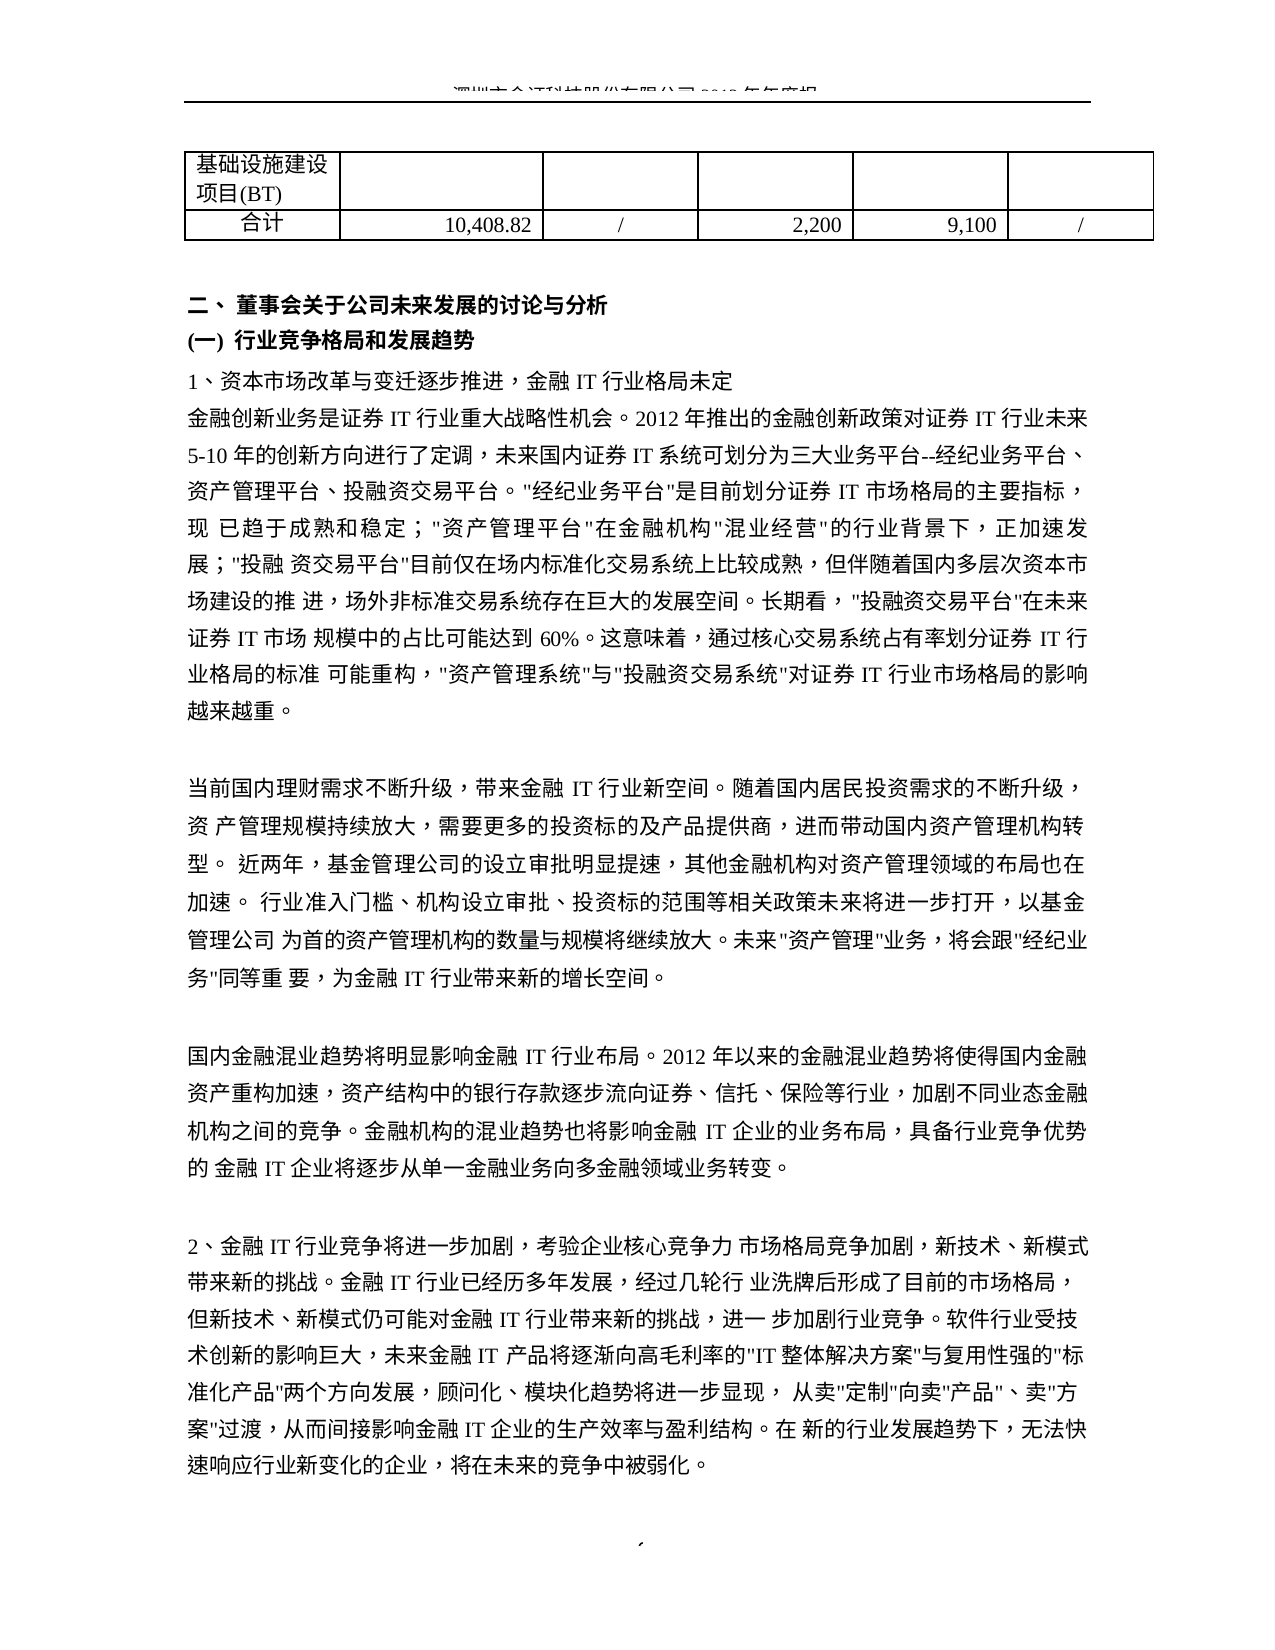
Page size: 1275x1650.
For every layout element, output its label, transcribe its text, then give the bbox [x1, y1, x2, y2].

table_header [854, 153, 1007, 209]
table_cell / [544, 211, 697, 239]
table_header [699, 153, 852, 209]
table_header [341, 153, 542, 209]
table_cell 合计 [186, 211, 339, 239]
text 金融创新业务是证券 IT 行业重大战略性机会。2012 年推出的金融创新政策对证券 IT 行业未来 5-10 年的创新方向进行了定调，未来国内证券 IT 系统可划分为三大业务平台--经纪业务平台、 资产管理平台、投融资交易平台。"经纪业务平台"是目前划分证券 IT 市场格局的主要指标，现 已趋于成熟和稳定；"资产管理平台"在金融机构"混业经营"的行业背景下，正加速发展；"投融 资交易平台"目前仅在场内标准化交易系统上比较成熟，但伴随着国内多层次资本市场建设的推 进，场外非标准交易系统存在巨大的发展空间。长期看，"投融资交易平台"在未来证券 IT 市场 规模中的占比可能达到 60%。这意味着，通过核心交易系统占有率划分证券 IT 行业格局的标准 可能重构，"资产管理系统"与"投融资交易系统"对证券 IT 行业市场格局的影响越来越重。 [187, 403, 1089, 725]
text 1、资本市场改革与变迁逐步推进，金融 IT 行业格局未定 [187, 366, 1169, 396]
table_cell 9,100 [854, 211, 1007, 239]
text (一) 行业竞争格局和发展趋势 [187, 325, 1169, 354]
text 国内金融混业趋势将明显影响金融 IT 行业布局。2012 年以来的金融混业趋势将使得国内金融 资产重构加速，资产结构中的银行存款逐步流向证券、信托、保险等行业，加剧不同业态金融 机构之间的竞争。金融机构的混业趋势也将影响金融 IT 企业的业务布局，具备行业竞争优势的 金融 IT 企业将逐步从单一金融业务向多金融领域业务转变。 [187, 1041, 1088, 1183]
table_header 基础设施建设 项目(BT) [186, 153, 339, 209]
text 当前国内理财需求不断升级，带来金融 IT 行业新空间。随着国内居民投资需求的不断升级，资 产管理规模持续放大，需要更多的投资标的及产品提供商，进而带动国内资产管理机构转型。 近两年，基金管理公司的设立审批明显提速，其他金融机构对资产管理领域的布局也在加速。 行业准入门槛、机构设立审批、投资标的范围等相关政策未来将进一步打开，以基金管理公司 为首的资产管理机构的数量与规模将继续放大。未来"资产管理"业务，将会跟"经纪业务"同等重 要，为金融 IT 行业带来新的增长空间。 [187, 773, 1088, 993]
table_cell 10,408.82 [341, 211, 542, 239]
text 2、金融 IT 行业竞争将进一步加剧，考验企业核心竞争力 市场格局竞争加剧，新技术、新模式带来新的挑战。金融 IT 行业已经历多年发展，经过几轮行 业洗牌后形成了目前的市场格局，但新技术、新模式仍可能对金融 IT 行业带来新的挑战，进一 步加剧行业竞争。软件行业受技术创新的影响巨大，未来金融 IT 产品将逐渐向高毛利率的"IT 整体解决方案"与复用性强的"标准化产品"两个方向发展，顾问化、模块化趋势将进一步显现， 从卖"定制"向卖"产品"、卖"方案"过渡，从而间接影响金融 IT 企业的生产效率与盈利结构。在 新的行业发展趋势下，无法快速响应行业新变化的企业，将在未来的竞争中被弱化。 [187, 1231, 1091, 1480]
table_header [544, 153, 697, 209]
table_cell / [1009, 211, 1153, 239]
table_cell 2,200 [699, 211, 852, 239]
table_header [1009, 153, 1153, 209]
subtitle 二、 董事会关于公司未来发展的讨论与分析 [187, 289, 1169, 319]
